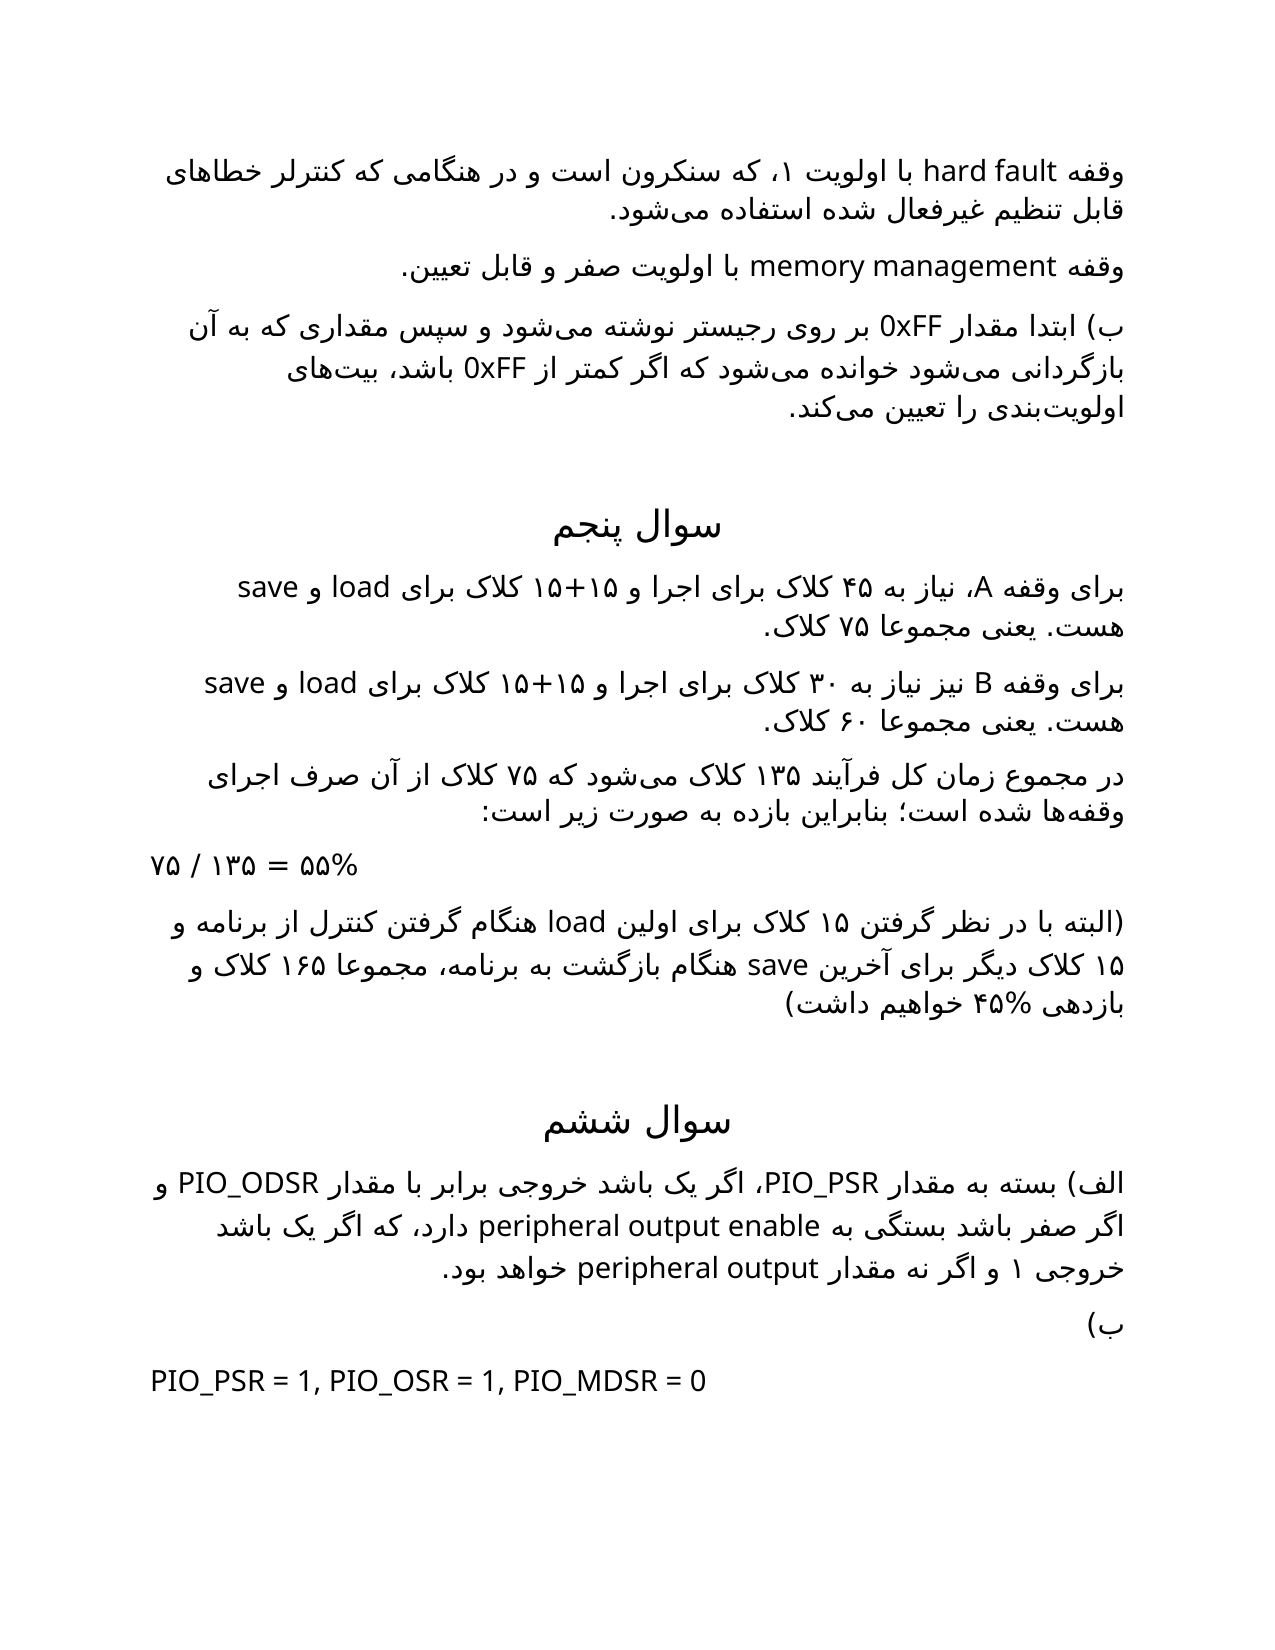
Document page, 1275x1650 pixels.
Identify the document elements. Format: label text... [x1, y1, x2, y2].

text برای وقفه A، نیاز به ۴۵ کلاک برای اجرا و ۱۵+۱۵ کلاک برای load و save هست. یعنی مجموعا ۷۵ کلاک. [150, 567, 1125, 643]
text برای وقفه B نیز نیاز به ۳۰ کلاک برای اجرا و ۱۵+۱۵ کلاک برای load و save هست. یعنی مجموعا ۶۰ کلاک. [150, 662, 1125, 739]
text وقفه memory management با اولویت صفر و قابل تعیین. [150, 246, 1125, 285]
text ب) [150, 1307, 1125, 1341]
text (البته با در نظر گرفتن ۱۵ کلاک برای اولین load هنگام گرفتن کنترل از برنامه و ۱۵ کلاک دیگر برای آخرین save هنگام بازگشت به برنامه، مجموعا ۱۶۵ کلاک و بازدهی %۴۵ خواهیم داشت) [150, 901, 1125, 1020]
text الف) بسته به مقدار PIO_PSR، اگر یک باشد خروجی برابر با مقدار PIO_ODSR و اگر صفر باشد بستگی به peripheral output enable دارد، که اگر یک باشد خروجی ۱ و اگر نه مقدار peripheral output خواهد بود. [150, 1163, 1125, 1287]
text ۵۵% = ۱۳۵ / ۷۵ [150, 848, 1125, 882]
text PIO_PSR = 1, PIO_OSR = 1, PIO_MDSR = 0 [150, 1360, 1125, 1400]
text سوال پنجم [150, 503, 1125, 546]
text ب) ابتدا مقدار 0xFF بر روی رجیستر نوشته می‌شود و سپس مقداری که به آن بازگردانی می‌شود خوانده می‌شود که اگر کمتر از 0xFF باشد، بیت‌های اولویت‌بندی را تعیین می‌کند. [150, 305, 1125, 424]
text وقفه hard fault با اولویت ۱، که سنکرون است و در هنگامی که کنترلر خطاهای قابل تنظیم غیرفعال شده استفاده می‌شود. [150, 150, 1125, 226]
text در مجموع زمان کل فرآیند ۱۳۵ کلاک می‌شود که ۷۵ کلاک از آن صرف اجرای وقفه‌ها شده است؛ بنابراین بازده به صورت زیر است: [150, 758, 1125, 829]
text سوال ششم [150, 1099, 1125, 1143]
